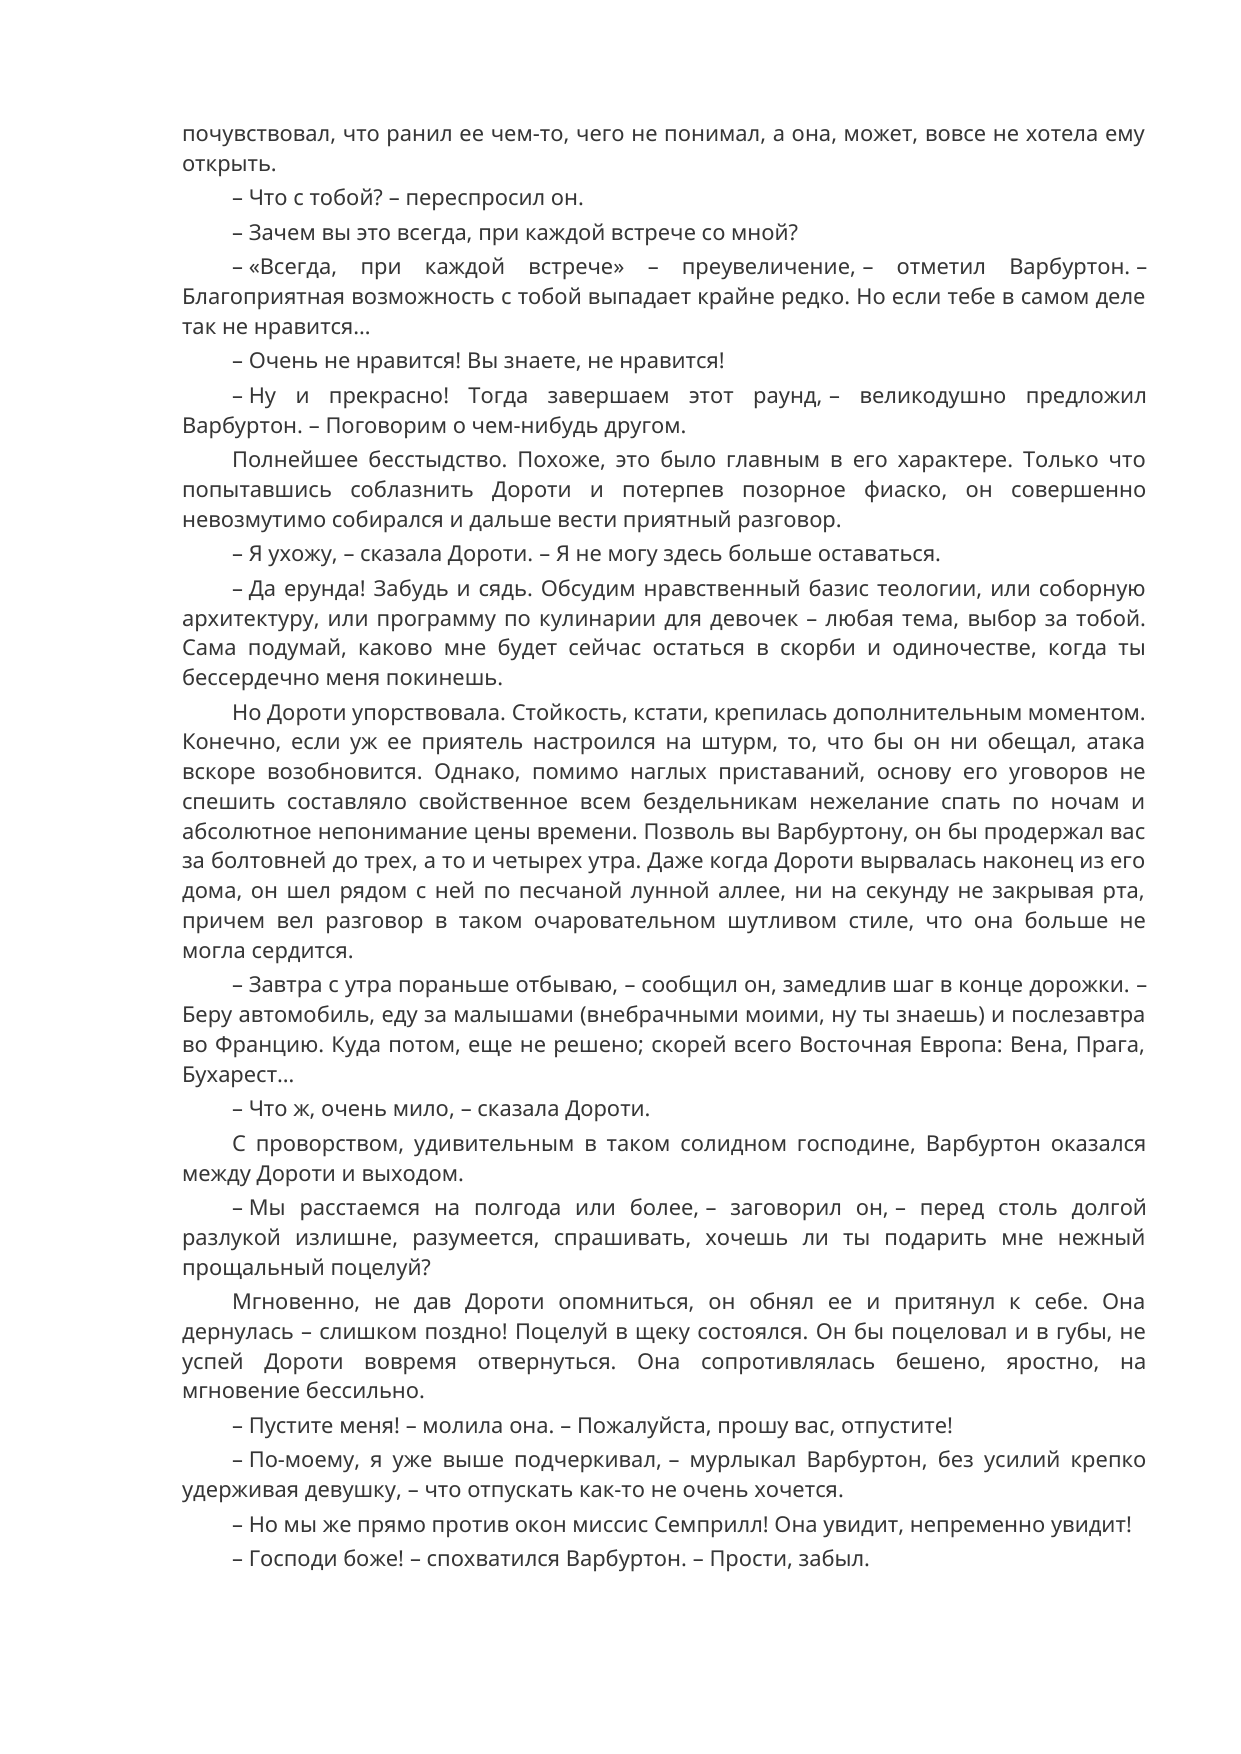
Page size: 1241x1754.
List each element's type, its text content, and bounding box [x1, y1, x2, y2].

text – По-моему, я уже выше подчеркивал, – мурлыкал Варбуртон, без усилий крепко удерживая девушку, – что отпускать как-то не очень хочется. [182, 1444, 1147, 1504]
text – Зачем вы это всегда, при каждой встрече со мной? [182, 217, 1147, 247]
text – Очень не нравится! Вы знаете, не нравится! [182, 345, 1147, 375]
text – Господи боже! – спохватился Варбуртон. – Прости, забыл. [182, 1543, 1147, 1573]
text – Ну и прекрасно! Тогда завершаем этот раунд, – великодушно предложил Варбуртон. – Поговорим о чем-нибудь другом. [182, 380, 1147, 439]
text – Что с тобой? – переспросил он. [182, 182, 1147, 212]
text Мгновенно, не дав Дороти опомниться, он обнял ее и притянул к себе. Она дернулась – слишком поздно! Поцелуй в щеку состоялся. Он бы поцеловал и в губы, не успей Дороти вовремя отвернуться. Она сопротивлялась бешено, яростно, на мгновение бессильно. [182, 1286, 1147, 1405]
text – «Всегда, при каждой встрече» – преувеличение, – отметил Варбуртон. – Благоприятная возможность с тобой выпадает крайне редко. Но если тебе в самом деле так не нравится… [182, 251, 1147, 341]
text – Пустите меня! – молила она. – Пожалуйста, прошу вас, отпустите! [182, 1410, 1147, 1440]
text – Но мы же прямо против окон миссис Семприлл! Она увидит, непременно увидит! [182, 1509, 1147, 1538]
text Полнейшее бесстыдство. Похоже, это было главным в его характере. Только что попытавшись соблазнить Дороти и потерпев позорное фиаско, он совершенно невозмутимо собирался и дальше вести приятный разговор. [182, 444, 1147, 533]
text – Я ухожу, – сказала Дороти. – Я не могу здесь больше оставаться. [182, 538, 1147, 568]
text – Да ерунда! Забудь и сядь. Обсудим нравственный базис теологии, или соборную архитектуру, или программу по кулинарии для девочек – любая тема, выбор за тобой. Сама подумай, каково мне будет сейчас остаться в скорби и одиночестве, когда ты бессердечно меня покинешь. [182, 573, 1147, 692]
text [182, 118, 1147, 178]
text С проворством, удивительным в таком солидном господине, Варбуртон оказался между Дороти и выходом. [182, 1128, 1147, 1187]
text – Завтра с утра пораньше отбываю, – сообщил он, замедлив шаг в конце дорожки. – Беру автомобиль, еду за малышами (внебрачными моими, ну ты знаешь) и послезавтра во Францию. Куда потом, еще не решено; скорей всего Восточная Европа: Вена, Прага, Бухарест… [182, 969, 1147, 1088]
text Но Дороти упорствовала. Стойкость, кстати, крепилась дополнительным моментом. Конечно, если уж ее приятель настроился на штурм, то, что бы он ни обещал, атака вскоре возобновится. Однако, помимо наглых приставаний, основу его уговоров не спешить составляло свойственное всем бездельникам нежелание спать по ночам и абсолютное непонимание цены времени. Позволь вы Варбуртону, он бы продержал вас за болтовней до трех, а то и четырех утра. Даже когда Дороти вырвалась наконец из его дома, он шел рядом с ней по песчаной лунной аллее, ни на секунду не закрывая рта, причем вел разговор в таком очаровательном шутливом стиле, что она больше не могла сердится. [182, 697, 1147, 965]
text – Что ж, очень мило, – сказала Дороти. [182, 1093, 1147, 1123]
text – Мы расстаемся на полгода или более, – заговорил он, – перед столь долгой разлукой излишне, разумеется, спрашивать, хочешь ли ты подарить мне нежный прощальный поцелуй? [182, 1192, 1147, 1281]
